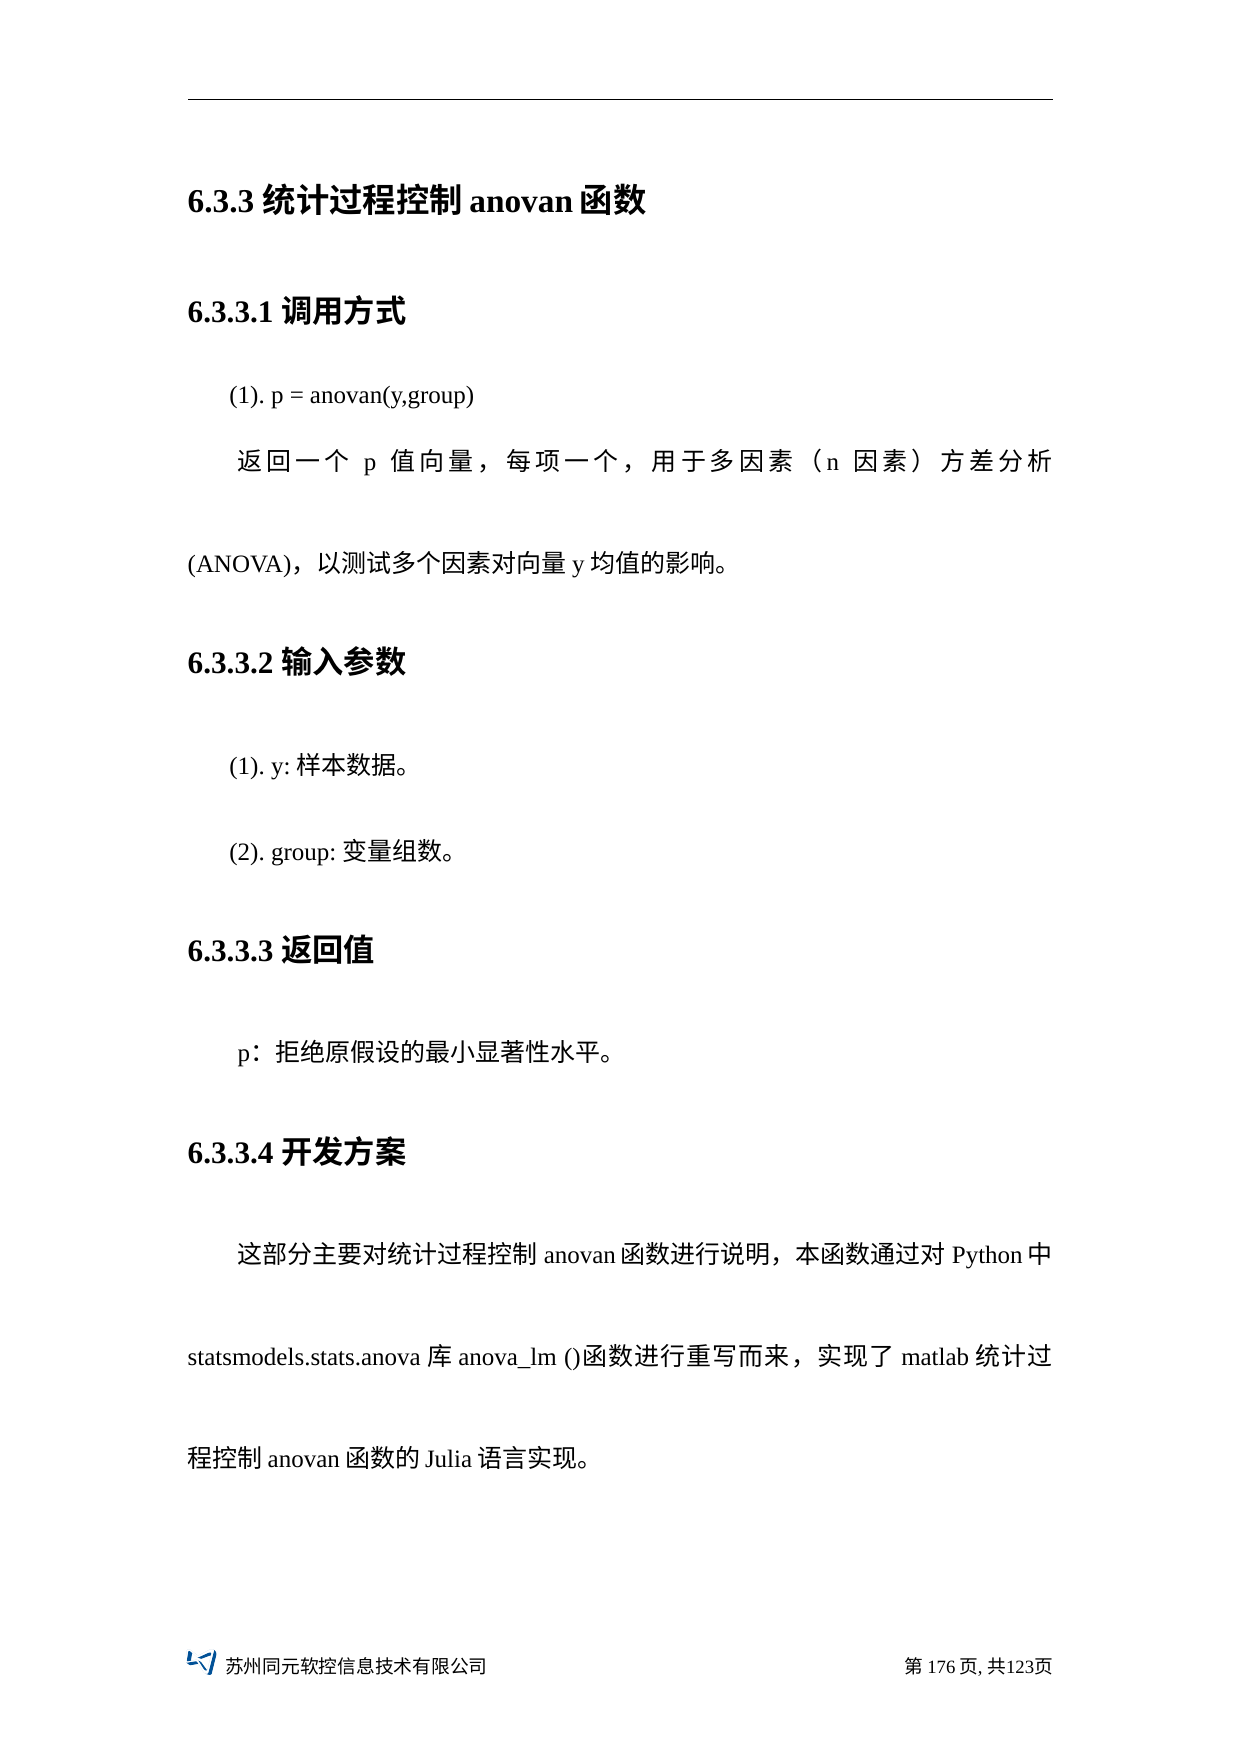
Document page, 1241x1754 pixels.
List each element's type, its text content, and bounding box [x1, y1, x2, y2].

text 这部分主要对统计过程控制anovan函数进行说明，本函数通过对Python中statsmodels.stats.anova库anova_lm ()函数进行重写而来，实现了matlab统计过程控制anovan函数的Julia语言实现。 [187, 1218, 1053, 1490]
list 输入参数 [187, 626, 1053, 694]
list 调用方式 [187, 274, 1053, 342]
text y: 样本数据。 [187, 729, 1053, 797]
list 返回值 [187, 914, 1053, 982]
picture [186, 1649, 218, 1675]
text p = anovan(y,group) [187, 378, 1053, 412]
list 开发方案 [187, 1116, 1053, 1183]
text group: 变量组数。 [187, 815, 1053, 883]
list 统计过程控制anovan函数 [187, 164, 1053, 232]
text p：拒绝原假设的最小显著性水平。 [187, 1017, 1053, 1085]
text 返回一个 p 值向量，每项一个，用于多因素（n 因素）方差分析 (ANOVA)，以测试多个因素对向量 y 均值的影响。 [187, 426, 1053, 596]
